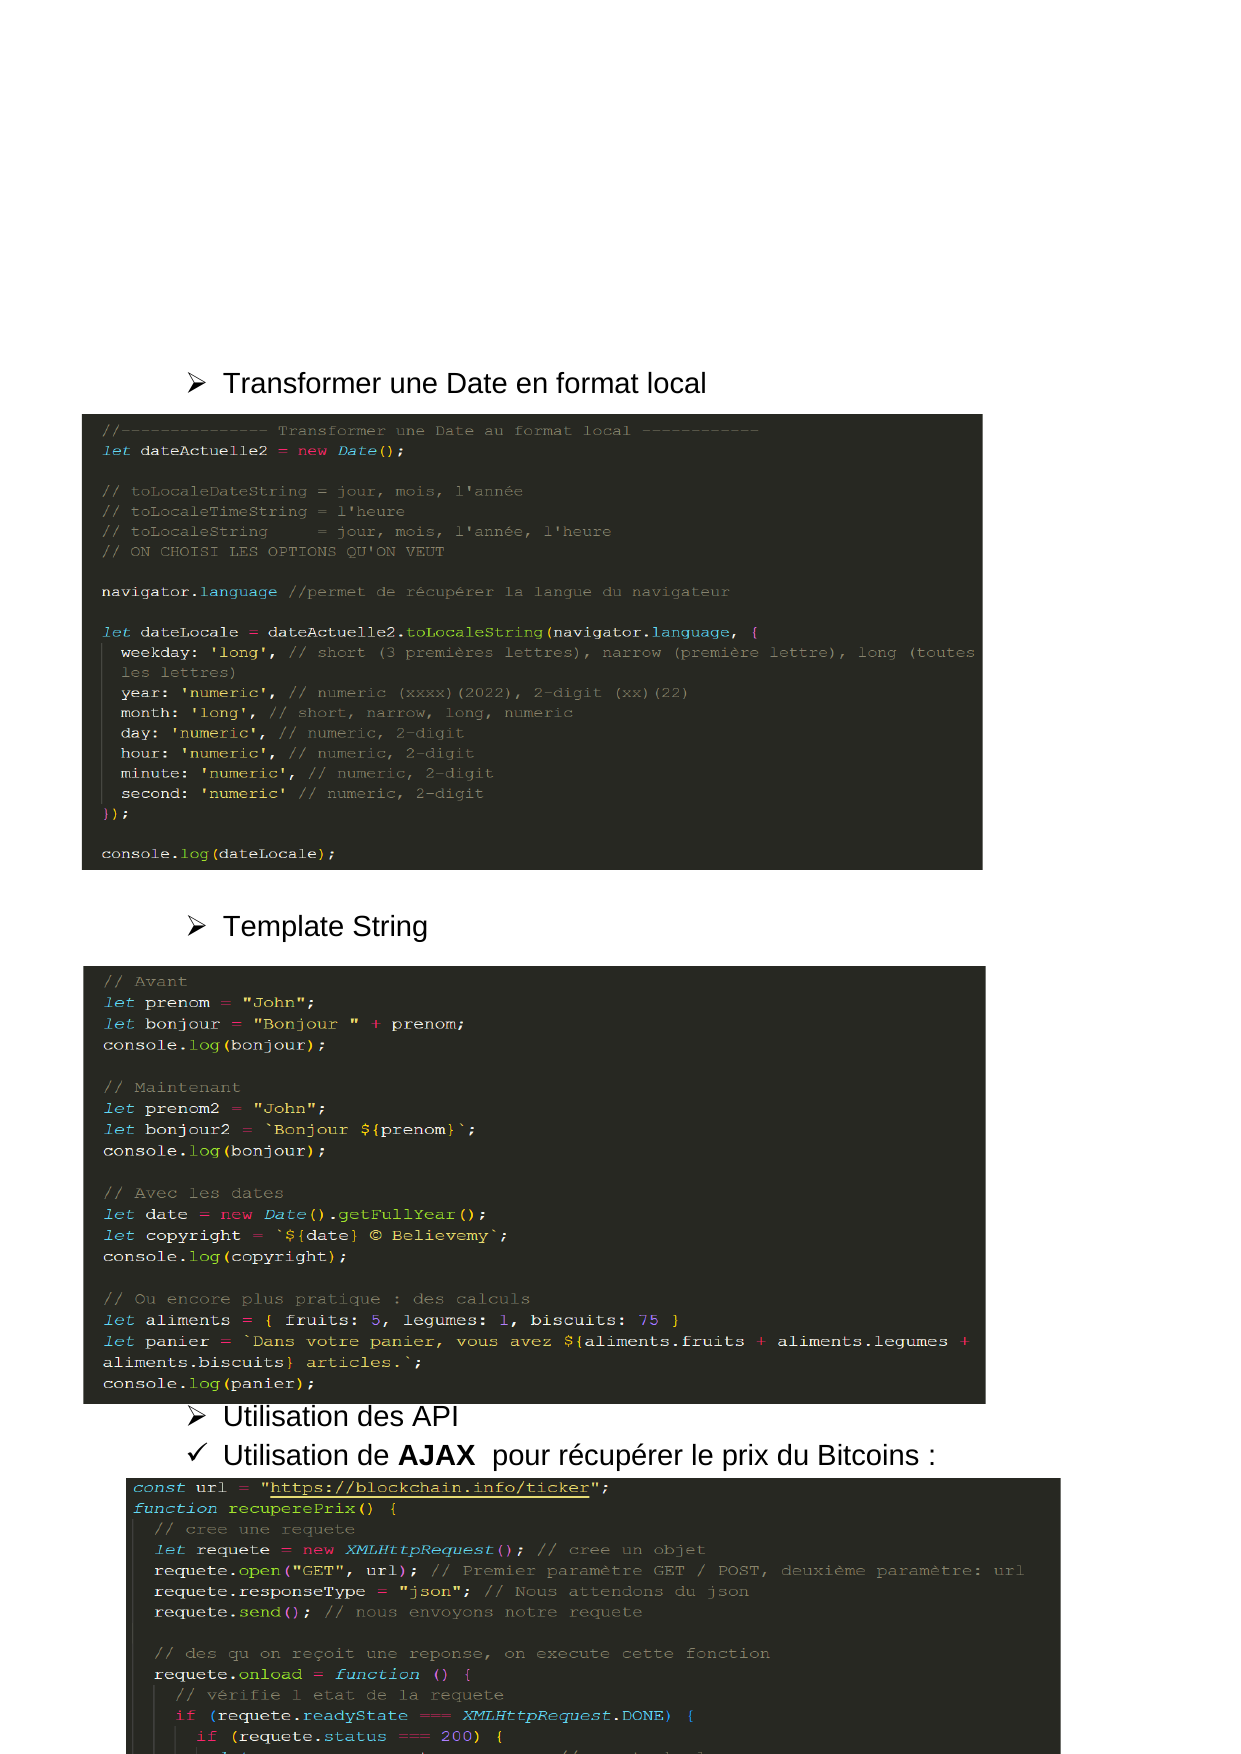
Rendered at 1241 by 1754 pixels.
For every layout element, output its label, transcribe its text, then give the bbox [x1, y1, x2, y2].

picture [83, 966, 986, 1404]
list Transformer une Date en format local [185, 366, 1093, 400]
picture [81, 414, 983, 870]
list Utilisation de AJAX pour récupérer le prix du Bitcoins : [185, 1438, 1093, 1472]
list Utilisation des API [185, 1399, 1093, 1433]
list Template String [185, 909, 1093, 943]
picture [126, 1478, 1061, 1754]
